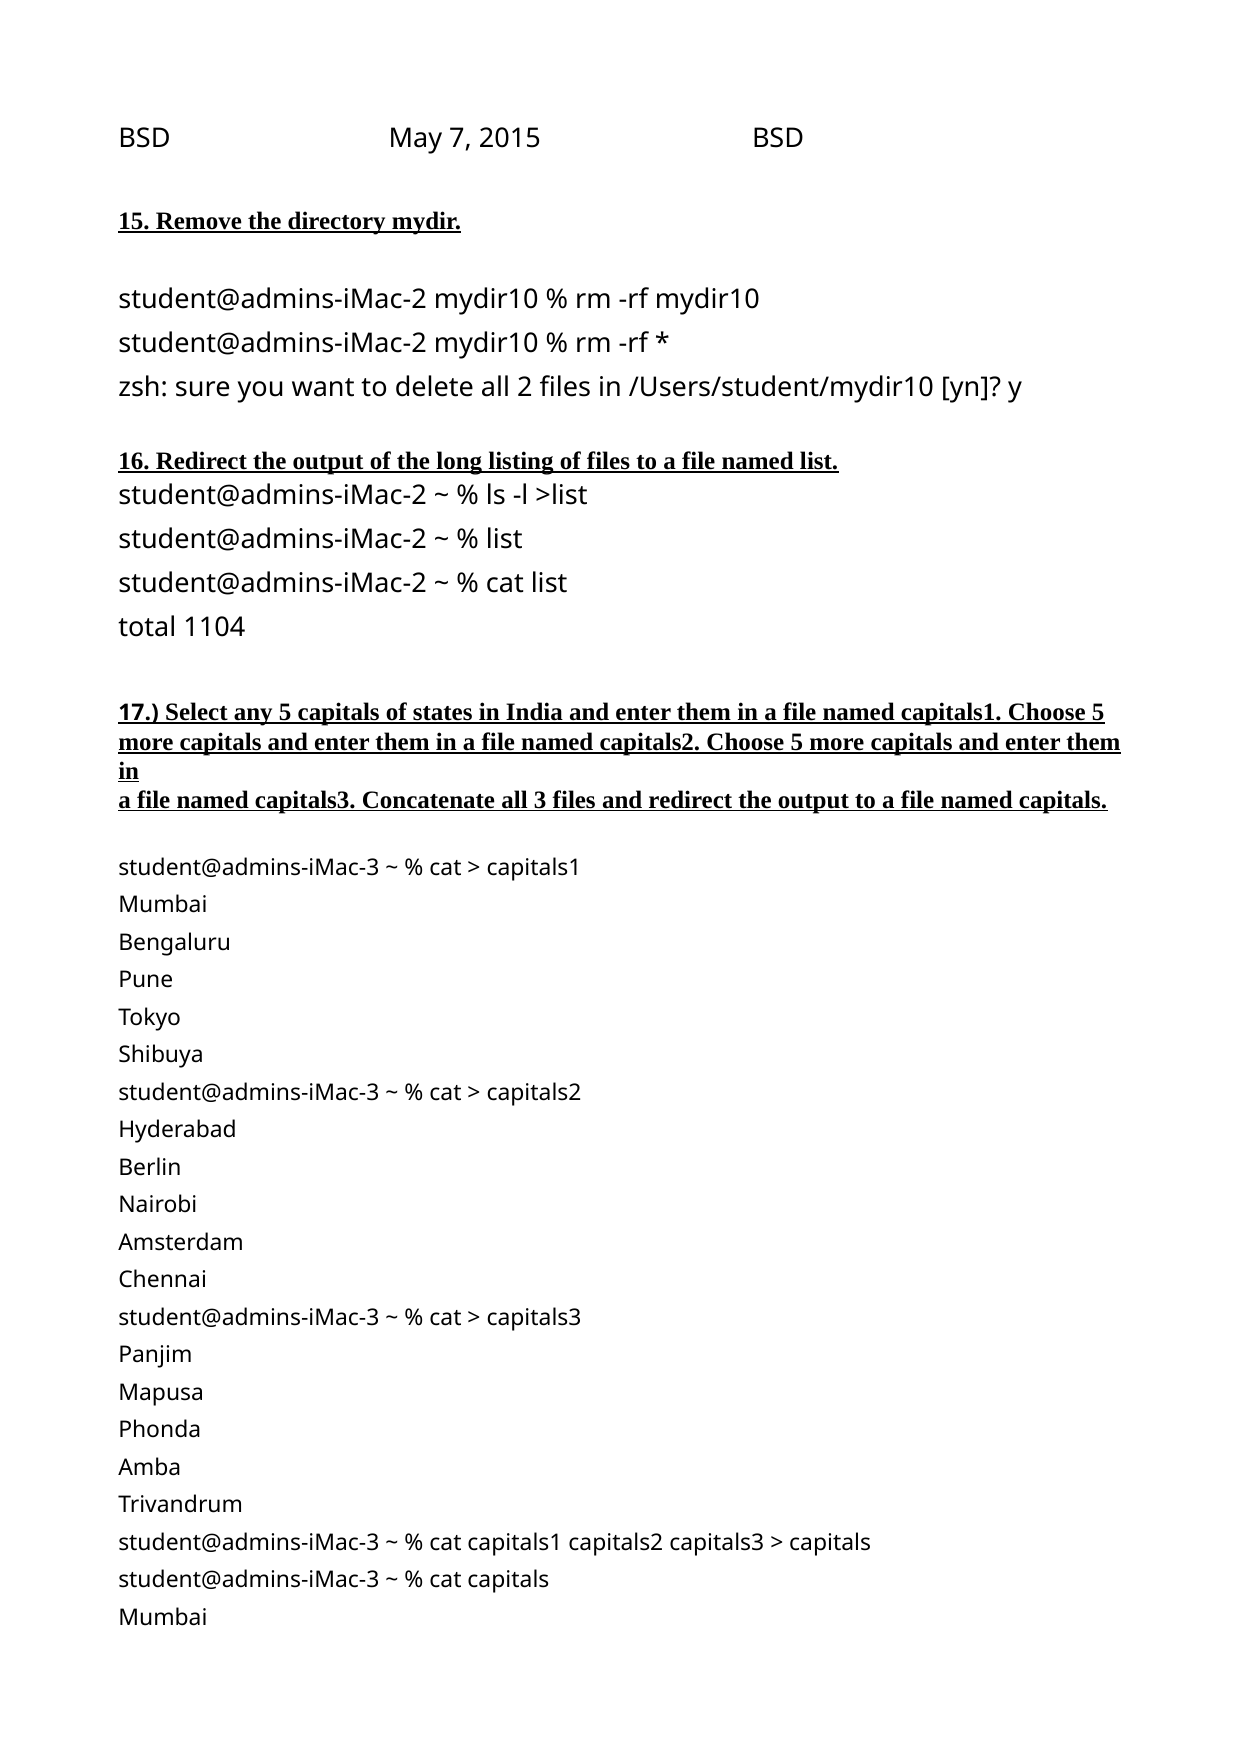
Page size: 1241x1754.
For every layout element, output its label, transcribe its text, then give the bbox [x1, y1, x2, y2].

text Amsterdam [118, 1226, 1122, 1257]
text Pune [118, 963, 1122, 995]
text Chennai [118, 1263, 1122, 1295]
text Trivandrum [118, 1488, 1122, 1520]
text Tokyo [118, 1001, 1122, 1032]
text 15. Remove the directory mydir. [118, 206, 1122, 235]
text student@admins-iMac-3 ~ % cat capitals1 capitals2 capitals3 > capitals [118, 1526, 1122, 1557]
text Phonda [118, 1413, 1122, 1445]
text Mumbai [118, 1601, 1122, 1632]
text student@admins-iMac-2 ~ % cat list [118, 563, 1122, 600]
text 17.) Select any 5 capitals of states in India and enter them in a file named capitals1. Choose 5 [118, 696, 1122, 727]
text Mumbai [118, 888, 1122, 920]
text a file named capitals3. Concatenate all 3 files and redirect the output to a file named capitals. [118, 785, 1122, 813]
text BSD May 7, 2015 BSD [118, 118, 1122, 155]
text Amba [118, 1451, 1122, 1482]
text Panjim [118, 1338, 1122, 1370]
text zsh: sure you want to delete all 2 files in /Users/student/mydir10 [yn]? y [118, 368, 1122, 404]
text student@admins-iMac-2 ~ % list [118, 519, 1122, 556]
text student@admins-iMac-2 ~ % ls -l >list [118, 475, 1122, 512]
text total 1104 [118, 608, 1122, 644]
text Shibuya [118, 1038, 1122, 1070]
text student@admins-iMac-3 ~ % cat > capitals2 [118, 1076, 1122, 1107]
text Hyderabad [118, 1113, 1122, 1145]
text 16. Redirect the output of the long listing of files to a file named list. [118, 446, 1122, 475]
text Bengaluru [118, 926, 1122, 957]
text student@admins-iMac-3 ~ % cat capitals [118, 1563, 1122, 1595]
text student@admins-iMac-2 mydir10 % rm -rf mydir10 [118, 279, 1122, 316]
text student@admins-iMac-3 ~ % cat > capitals1 [118, 851, 1122, 882]
text Nairobi [118, 1188, 1122, 1220]
text Berlin [118, 1151, 1122, 1182]
text more capitals and enter them in a file named capitals2. Choose 5 more capitals and enter them in [118, 727, 1122, 785]
text Mapusa [118, 1376, 1122, 1407]
text student@admins-iMac-3 ~ % cat > capitals3 [118, 1301, 1122, 1332]
text student@admins-iMac-2 mydir10 % rm -rf * [118, 323, 1122, 360]
